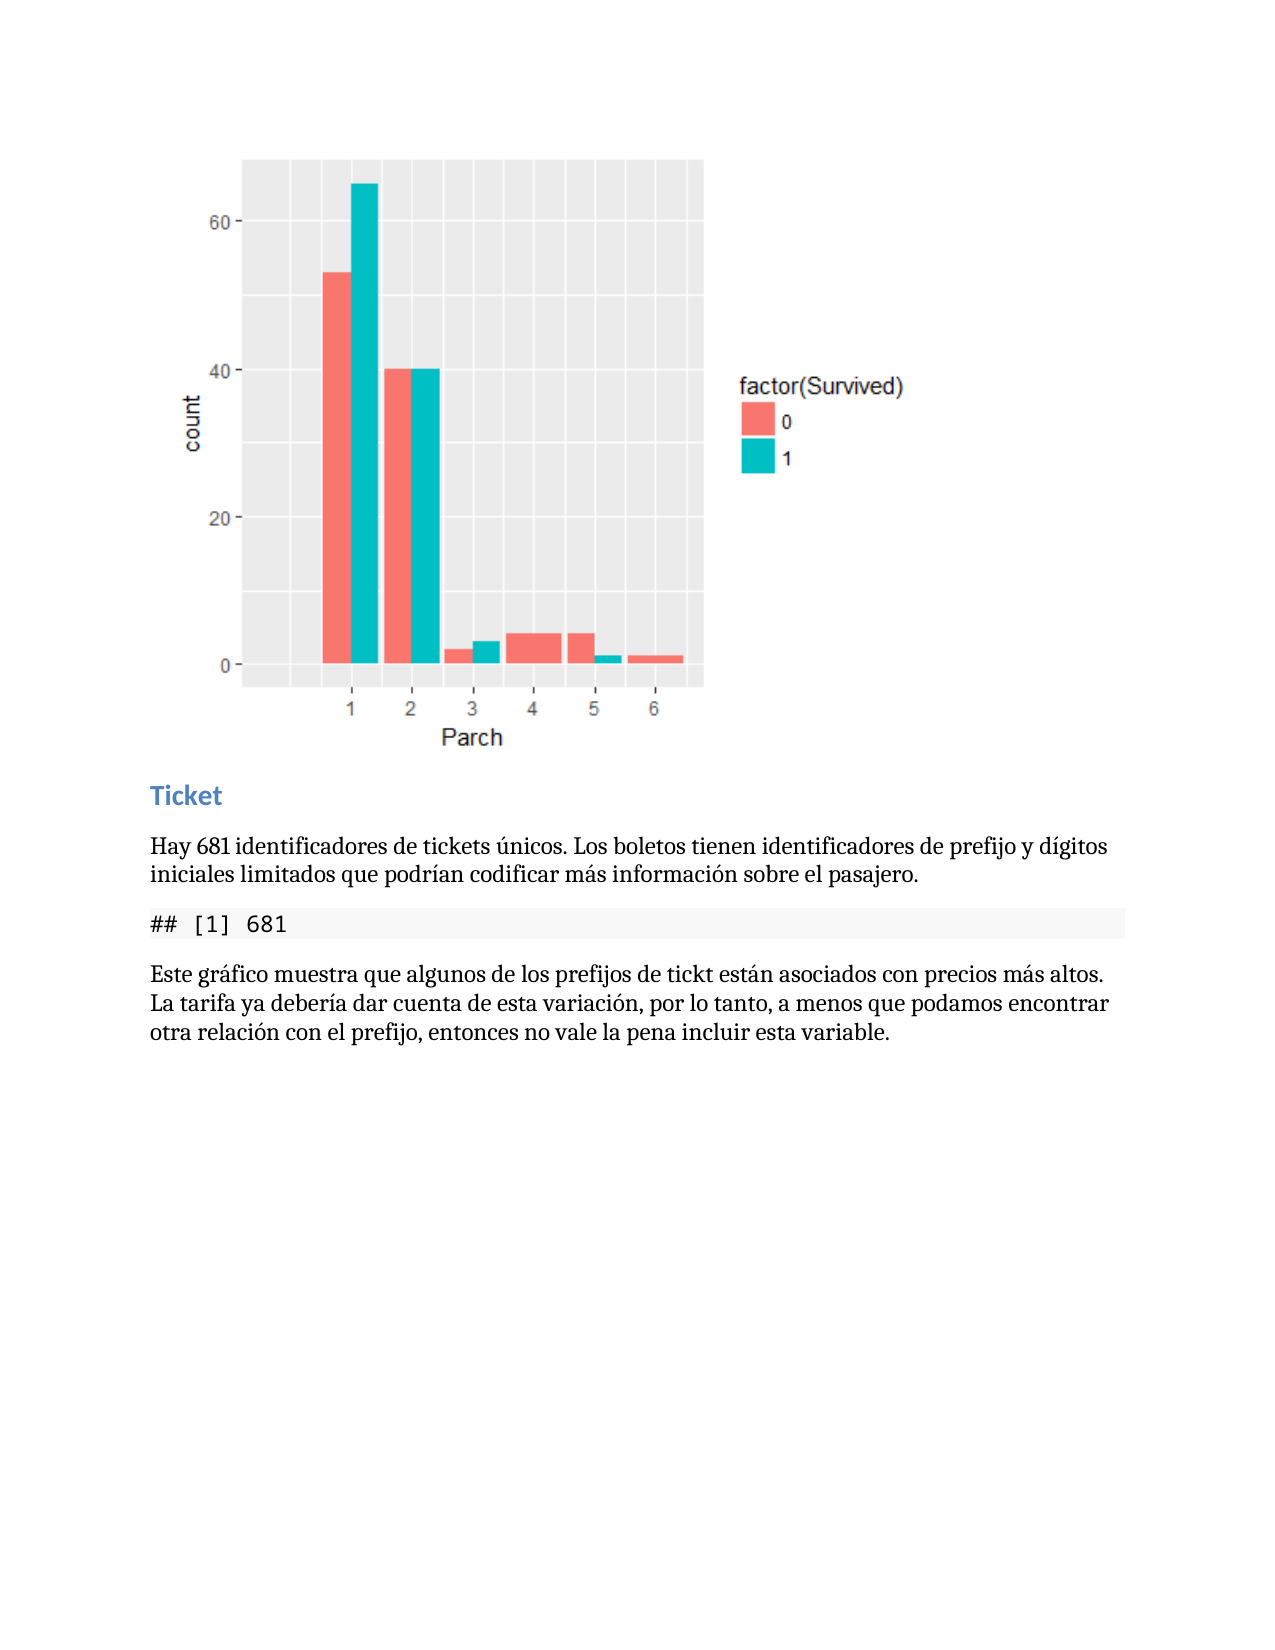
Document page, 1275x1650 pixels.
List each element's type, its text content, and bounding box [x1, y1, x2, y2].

text Hay 681 identificadores de tickets únicos. Los boletos tienen identificadores de prefijo y dígitos iniciales limitados que podrían codificar más información sobre el pasajero. [150, 832, 1125, 889]
text ## [1] 681 [150, 908, 1125, 939]
text Este gráfico muestra que algunos de los prefijos de tickt están asociados con precios más altos. La tarifa ya debería dar cuenta de esta variación, por lo tanto, a menos que podamos encontrar otra relación con el prefijo, entonces no vale la pena incluir esta variable. [150, 960, 1125, 1046]
subtitle Ticket [150, 777, 1125, 813]
picture [168, 150, 927, 757]
